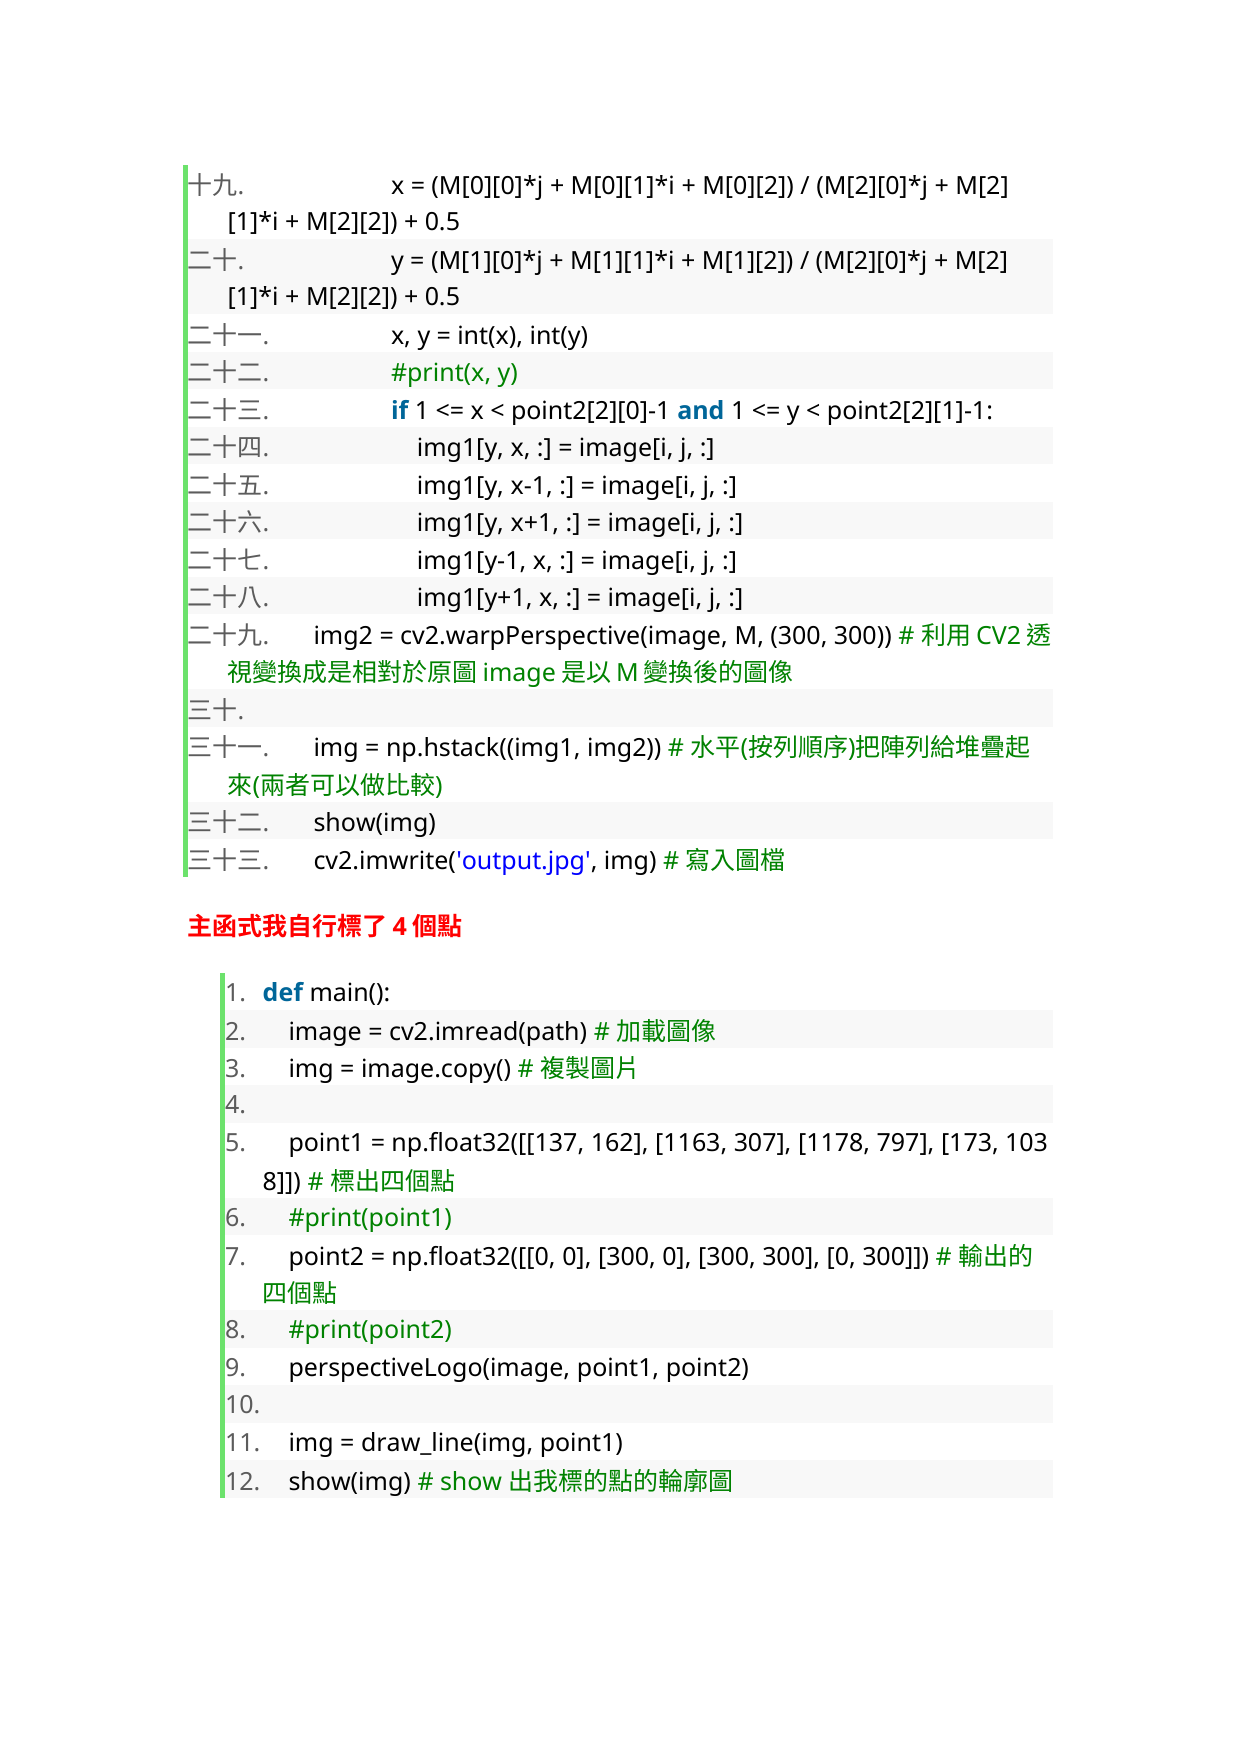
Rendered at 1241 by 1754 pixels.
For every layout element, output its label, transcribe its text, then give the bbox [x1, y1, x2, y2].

list #print(point1) [225, 1198, 1053, 1235]
list img1[y, x-1, :] = image[i, j, :] [188, 464, 1053, 502]
list x, y = int(x), int(y) [188, 314, 1053, 352]
list img1[y, x, :] = image[i, j, :] [188, 427, 1053, 464]
list def main(): [225, 973, 1053, 1010]
list img1[y, x+1, :] = image[i, j, :] [188, 502, 1053, 539]
list y = (M[1][0]*j + M[1][1]*i + M[1][2]) / (M[2][0]*j + M[2][1]*i + M[2][2]) + 0.5 [188, 239, 1053, 314]
list cv2.imwrite('output.jpg', img) # 寫入圖檔 [188, 839, 1053, 877]
list show(img) # show 出我標的點的輪廓圖 [225, 1460, 1053, 1498]
list #print(x, y) [188, 352, 1053, 389]
list img = image.copy() # 複製圖片 [225, 1048, 1053, 1085]
list x = (M[0][0]*j + M[0][1]*i + M[0][2]) / (M[2][0]*j + M[2][1]*i + M[2][2]) + 0.5 [187, 164, 1053, 239]
list img1[y-1, x, :] = image[i, j, :] [188, 539, 1053, 577]
list img = draw_line(img, point1) [225, 1423, 1053, 1460]
text 主函式我自行標了4個點 [187, 906, 1053, 944]
list show(img) [188, 802, 1053, 839]
list #print(point2) [225, 1310, 1053, 1348]
list point2 = np.float32([[0, 0], [300, 0], [300, 300], [0, 300]]) # 輸出的四個點 [225, 1235, 1053, 1310]
list img2 = cv2.warpPerspective(image, M, (300, 300)) # 利用CV2透視變換成是相對於原圖image是以M變換後的圖像 [188, 614, 1053, 689]
list point1 = np.float32([[137, 162], [1163, 307], [1178, 797], [173, 1038]]) # 標出四個點 [225, 1123, 1053, 1198]
list perspectiveLogo(image, point1, point2) [225, 1348, 1053, 1385]
list image = cv2.imread(path) # 加載圖像 [225, 1010, 1053, 1048]
list img1[y+1, x, :] = image[i, j, :] [188, 577, 1053, 614]
list img = np.hstack((img1, img2)) # 水平(按列順序)把陣列給堆疊起來(兩者可以做比較) [188, 727, 1053, 802]
list if 1 <= x < point2[2][0]-1 and 1 <= y < point2[2][1]-1: [188, 389, 1053, 427]
